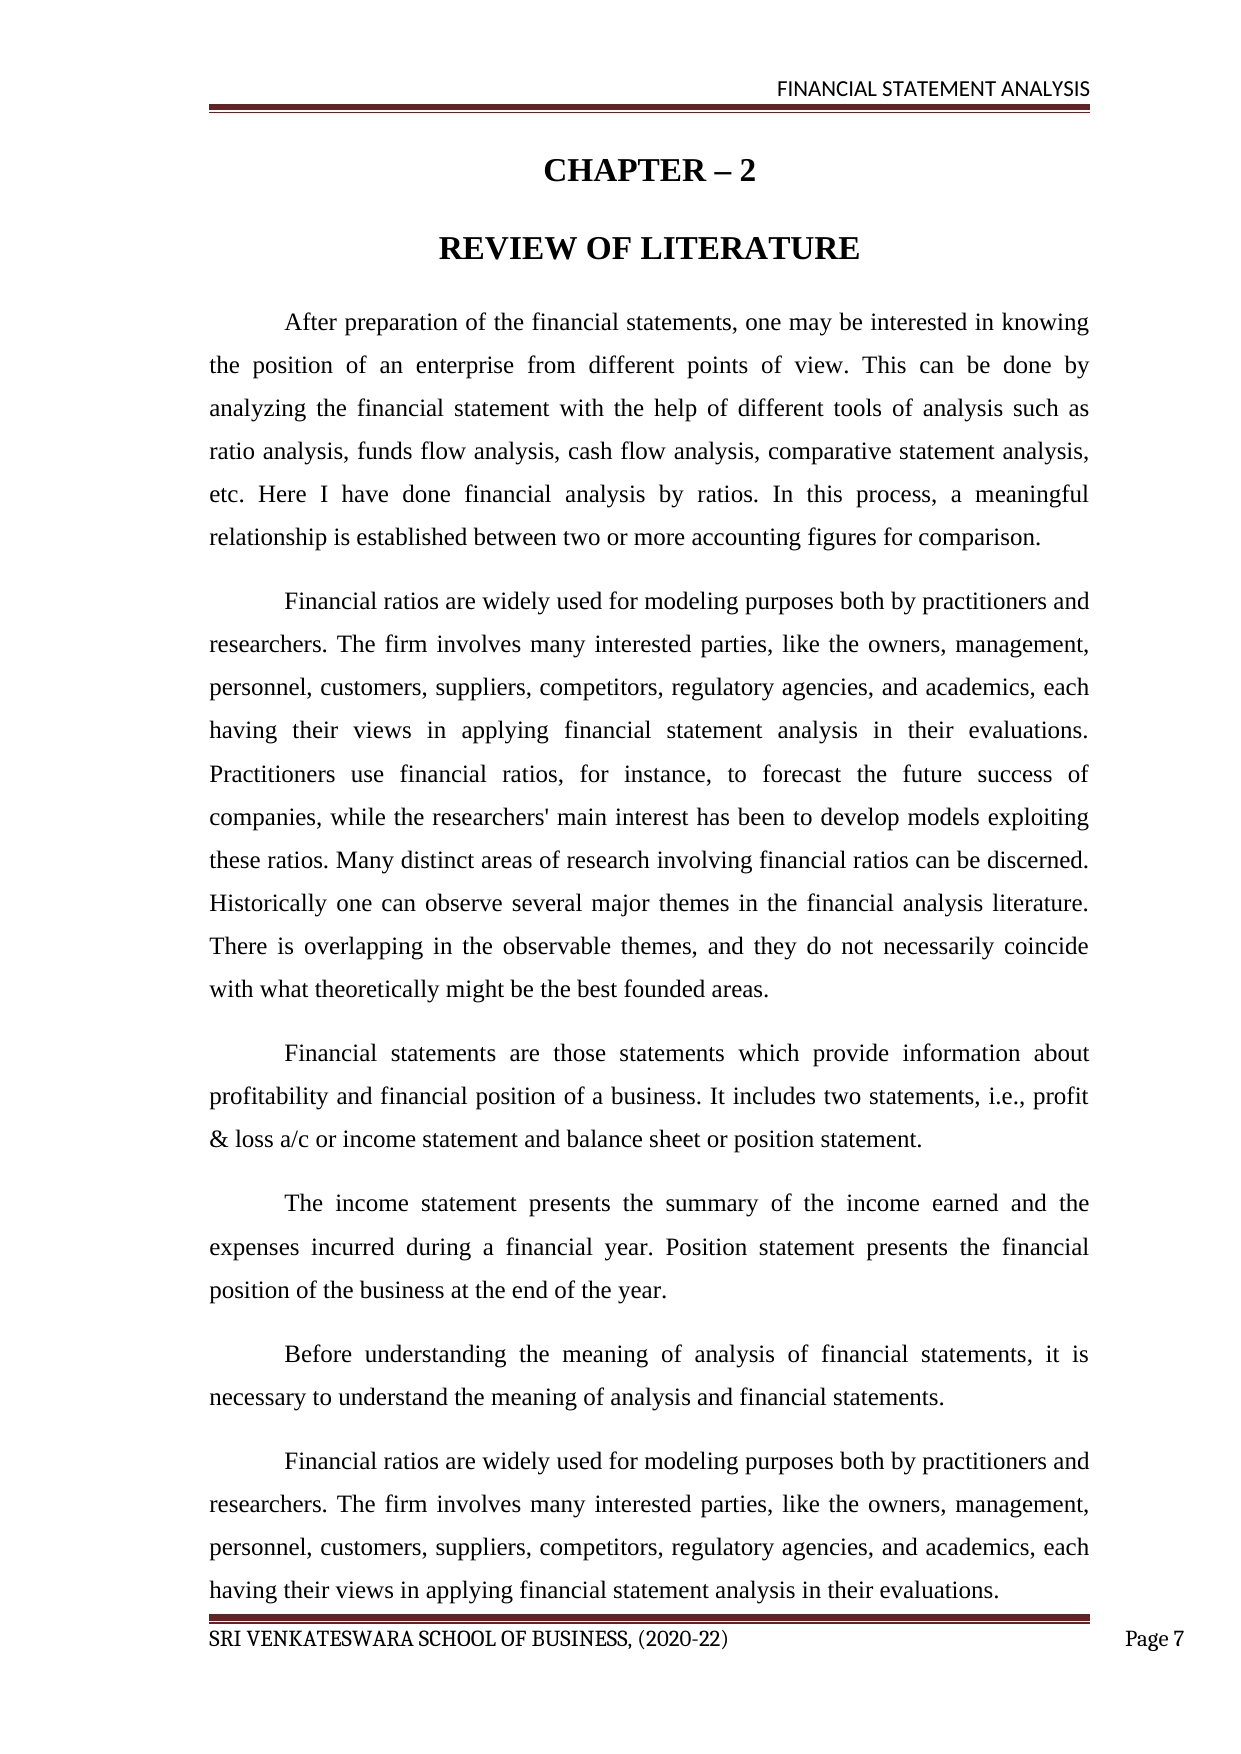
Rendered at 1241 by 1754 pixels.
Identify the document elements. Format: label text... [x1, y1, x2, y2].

text After preparation of the financial statements, one may be interested in knowing the position of an enterprise from different points of view. This can be done by analyzing the financial statement with the help of different tools of analysis such as ratio analysis, funds flow analysis, cash flow analysis, comparative statement analysis, etc. Here I have done financial analysis by ratios. In this process, a meaningful relationship is established between two or more accounting figures for comparison. [209, 307, 1090, 551]
text The income statement presents the summary of the income earned and the expenses incurred during a financial year. Position statement presents the financial position of the business at the end of the year. [209, 1188, 1090, 1303]
text Financial ratios are widely used for modeling purposes both by practitioners and researchers. The firm involves many interested parties, like the owners, management, personnel, customers, suppliers, competitors, regulatory agencies, and academics, each having their views in applying financial statement analysis in their evaluations. Practitioners use financial ratios, for instance, to forecast the future success of companies, while the researchers' main interest has been to develop models exploiting these ratios. Many distinct areas of research involving financial ratios can be discerned. Historically one can observe several major themes in the financial analysis literature. There is overlapping in the observable themes, and they do not necessarily coincide with what theoretically might be the best founded areas. [209, 586, 1090, 1003]
text Financial statements are those statements which provide information about profitability and financial position of a business. It includes two statements, i.e., profit & loss a/c or income statement and balance sheet or position statement. [209, 1038, 1090, 1153]
text Before understanding the meaning of analysis of financial statements, it is necessary to understand the meaning of analysis and financial statements. [209, 1339, 1090, 1411]
text CHAPTER – 2 [209, 150, 1090, 188]
text Financial ratios are widely used for modeling purposes both by practitioners and researchers. The firm involves many interested parties, like the owners, management, personnel, customers, suppliers, competitors, regulatory agencies, and academics, each having their views in applying financial statement analysis in their evaluations. [209, 1446, 1090, 1604]
text REVIEW OF LITERATURE [209, 228, 1090, 267]
